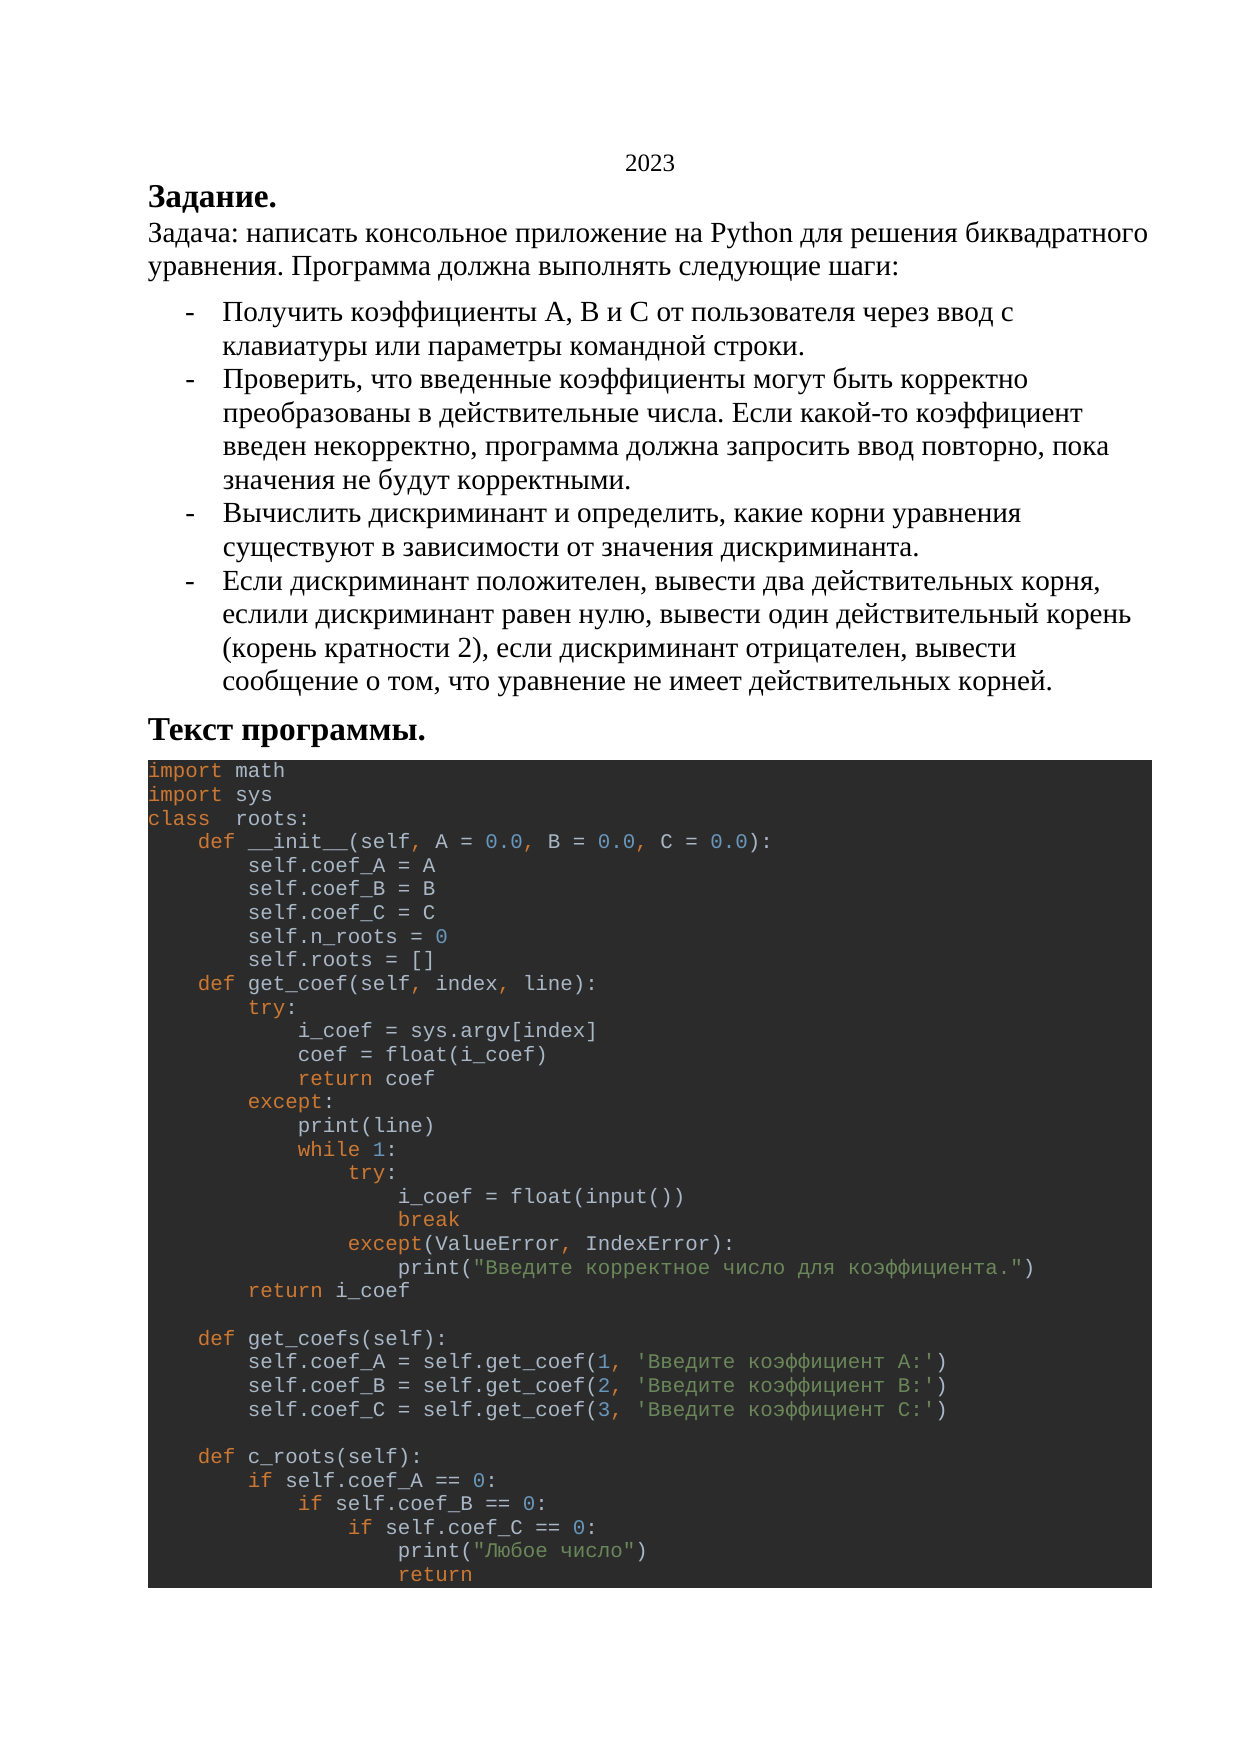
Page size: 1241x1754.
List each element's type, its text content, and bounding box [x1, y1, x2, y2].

text Задача: написать консольное приложение на Python для решения биквадратного уравнения. Программа должна выполнять следующие шаги: [148, 215, 1152, 282]
list Проверить, что введенные коэффициенты могут быть корректно преобразованы в действительные числа. Если какой-то коэффициент введен некорректно, программа должна запросить ввод повторно, пока значения не будут корректными. [185, 361, 1152, 496]
list Вычислить дискриминант и определить, какие корни уравнения существуют в зависимости от значения дискриминанта. [185, 496, 1152, 563]
text Задание. [148, 176, 1152, 215]
list Если дискриминант положителен, вывести два действительных корня, еслили дискриминант равен нулю, вывести один действительный корень (корень кратности 2), если дискриминант отрицателен, вывести сообщение о том, что уравнение не имеет действительных корней. [185, 563, 1152, 697]
text 2023 [148, 148, 1152, 176]
text Текст программы. [148, 709, 1152, 748]
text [148, 760, 1152, 1588]
list Получить коэффициенты A, B и C от пользователя через ввод с клавиатуры или параметры командной строки. [185, 294, 1152, 361]
